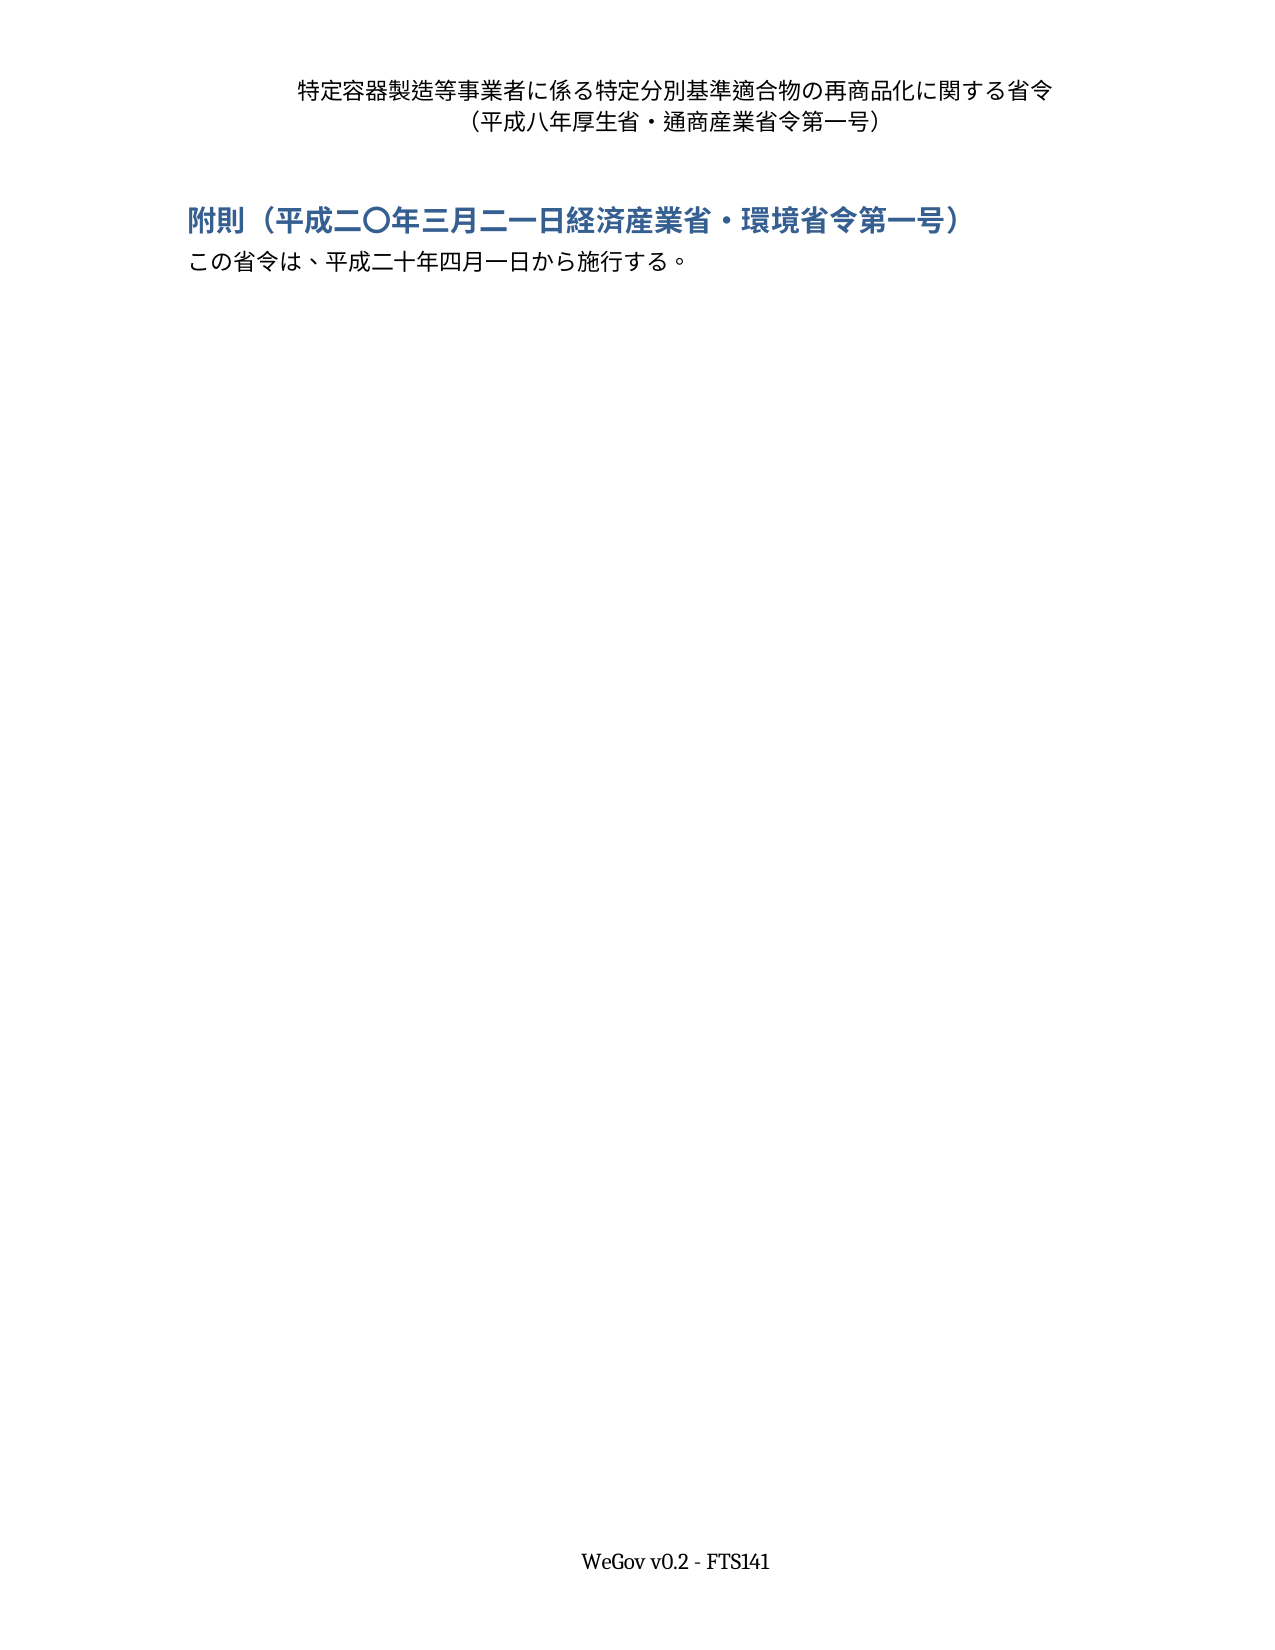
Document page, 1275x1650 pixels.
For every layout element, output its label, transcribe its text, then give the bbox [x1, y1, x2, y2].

subtitle 附則（平成二〇年三月二一日経済産業省・環境省令第一号） [187, 200, 1087, 240]
text この省令は、平成二十年四月一日から施行する。 [187, 246, 1087, 277]
